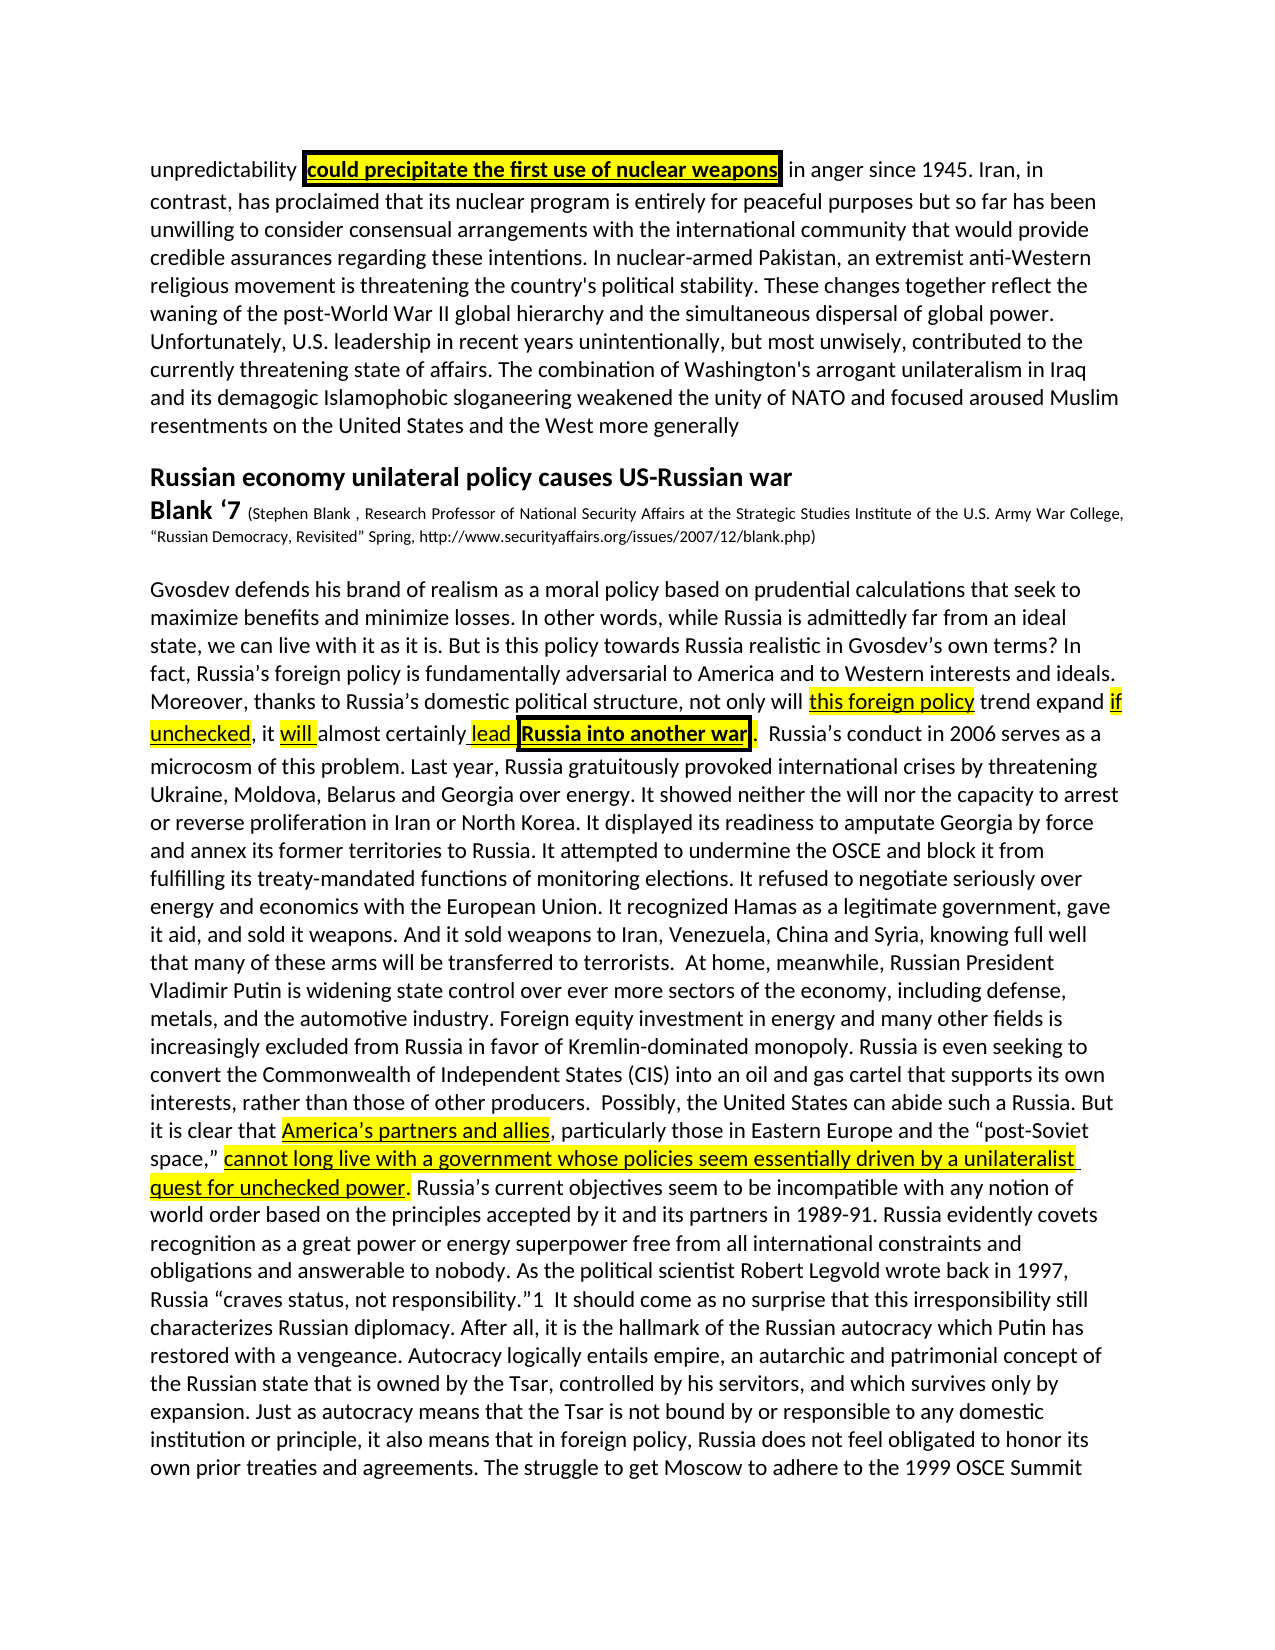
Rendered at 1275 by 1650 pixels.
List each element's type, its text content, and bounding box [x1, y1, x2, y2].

subtitle Russian economy unilateral policy causes US-Russian war [150, 460, 1125, 493]
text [150, 575, 1125, 1481]
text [150, 150, 1125, 439]
text Blank ‘7 (Stephen Blank , Research Professor of National Security Affairs at the Strategic Studies Institute of the U.S. Army War College, “Russian Democracy, Revisited” Spring, http://www.securityaffairs.org/issues/2007/12/blank.php) [150, 493, 1125, 547]
